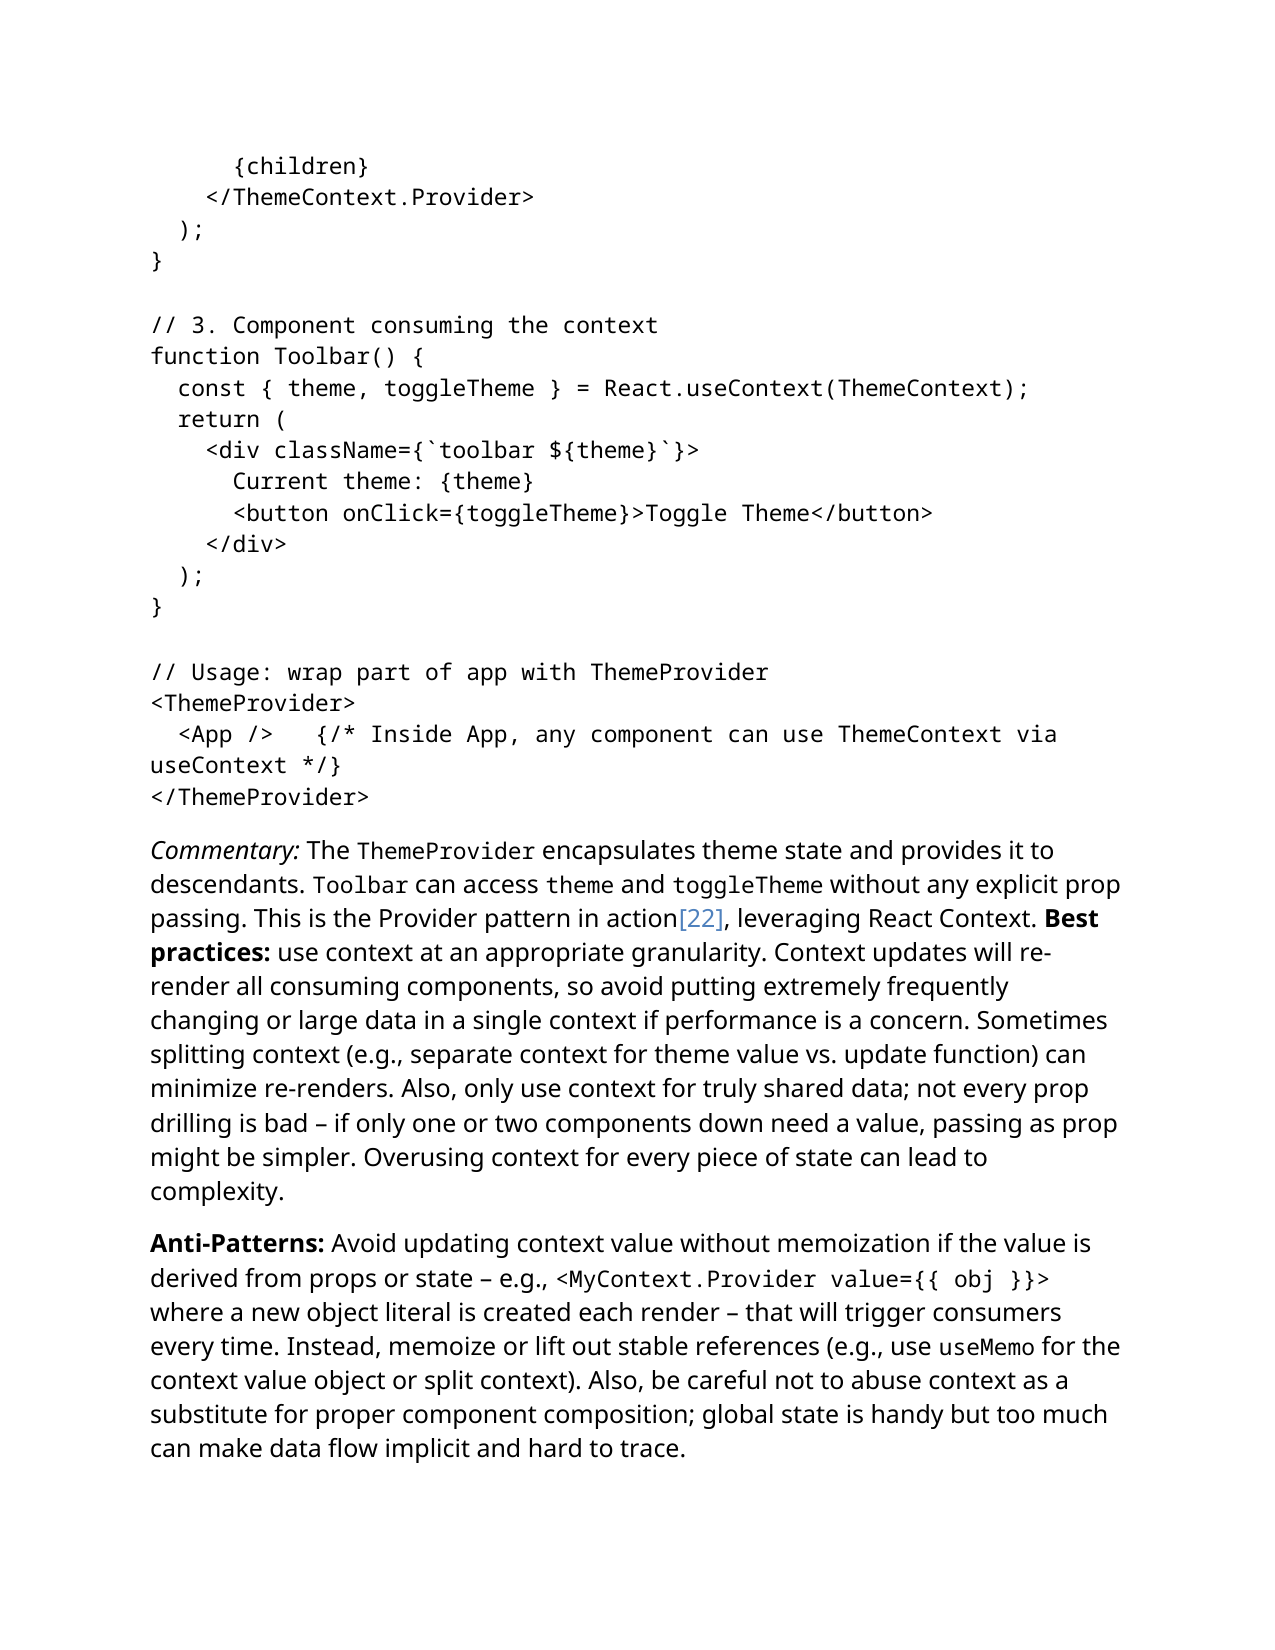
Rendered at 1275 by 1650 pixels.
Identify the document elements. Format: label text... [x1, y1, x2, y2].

text Commentary: The ThemeProvider encapsulates theme state and provides it to descendants. Toolbar can access theme and toggleTheme without any explicit prop passing. This is the Provider pattern in action[22], leveraging React Context. Best practices: use context at an appropriate granularity. Context updates will re-render all consuming components, so avoid putting extremely frequently changing or large data in a single context if performance is a concern. Sometimes splitting context (e.g., separate context for theme value vs. update function) can minimize re-renders. Also, only use context for truly shared data; not every prop drilling is bad – if only one or two components down need a value, passing as prop might be simpler. Overusing context for every piece of state can lead to complexity. [150, 833, 1125, 1207]
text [150, 150, 1125, 812]
text Anti-Patterns: Avoid updating context value without memoization if the value is derived from props or state – e.g., <MyContext.Provider value={{ obj }}> where a new object literal is created each render – that will trigger consumers every time. Instead, memoize or lift out stable references (e.g., use useMemo for the context value object or split context). Also, be careful not to abuse context as a substitute for proper component composition; global state is handy but too much can make data flow implicit and hard to trace. [150, 1226, 1125, 1464]
